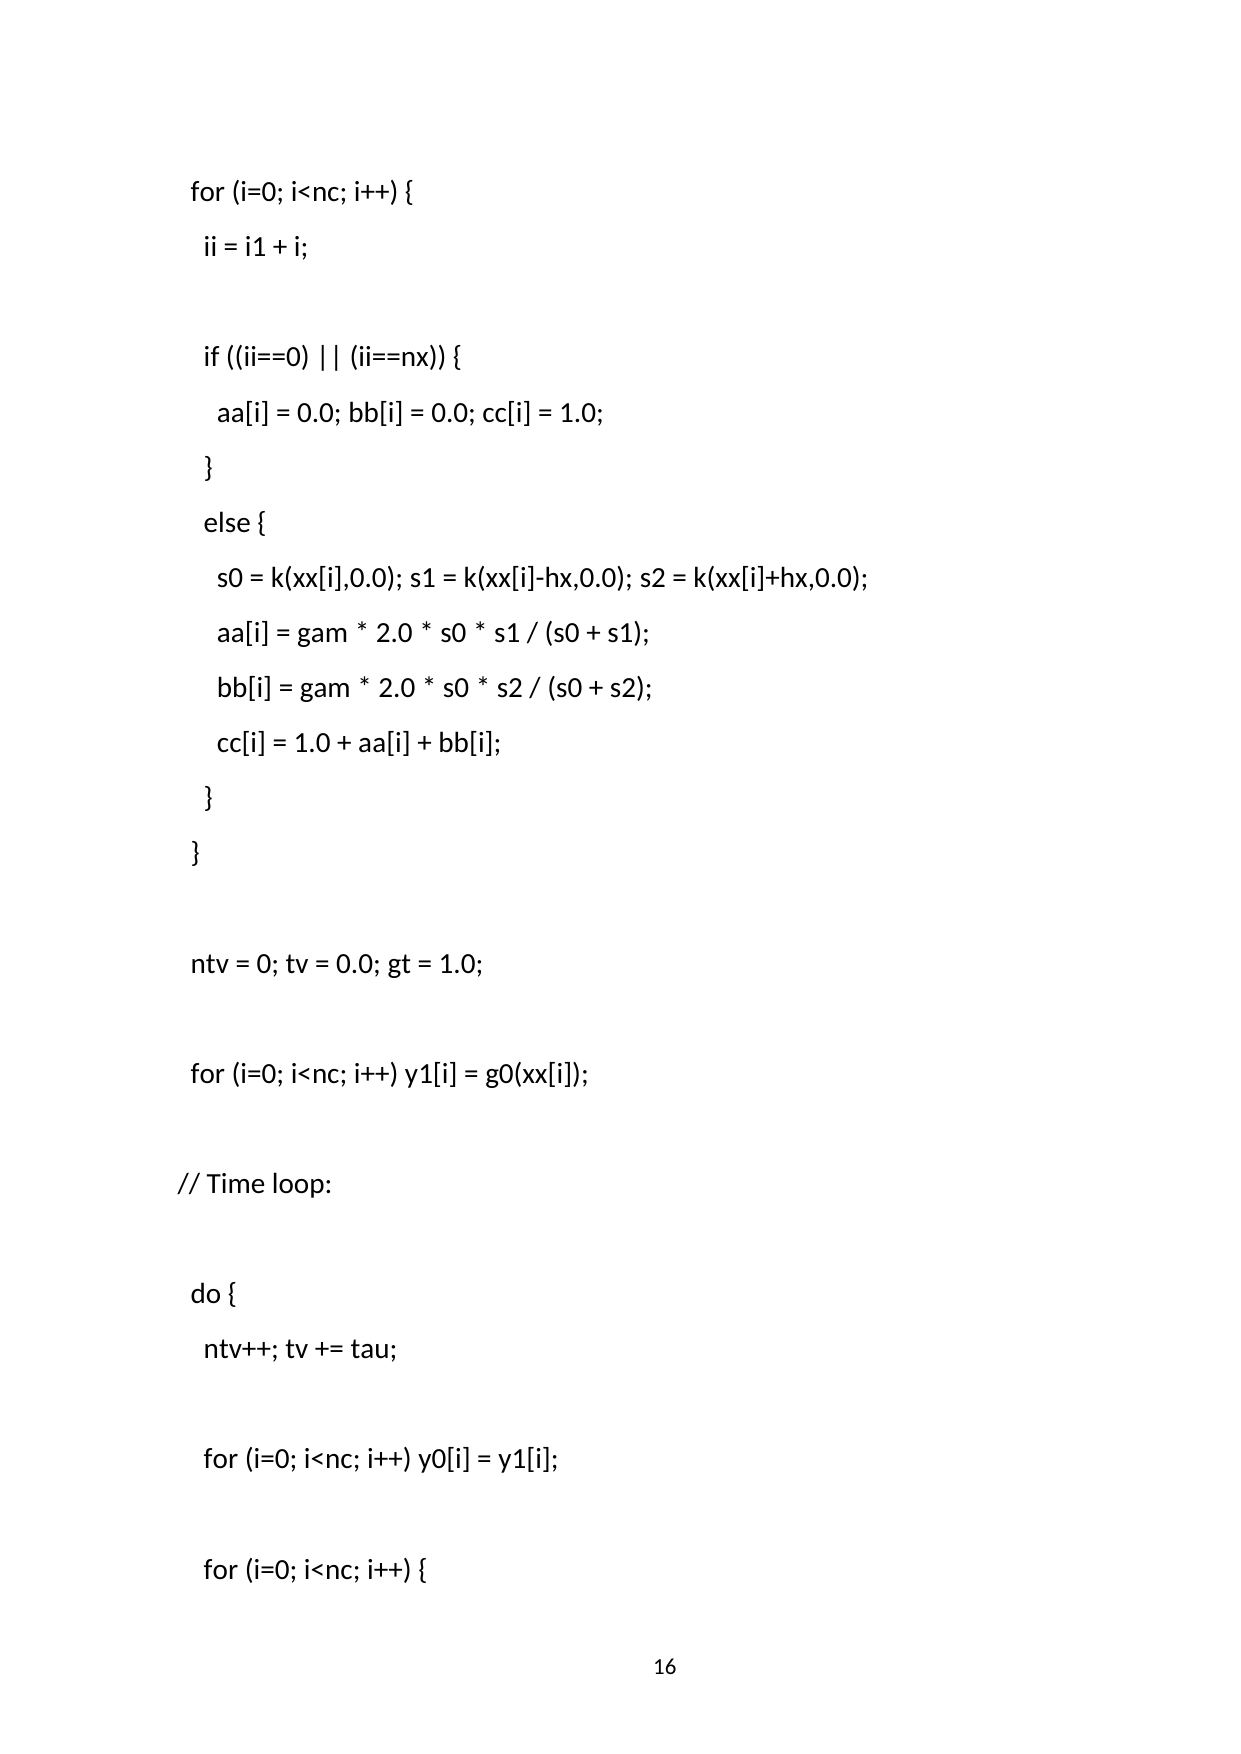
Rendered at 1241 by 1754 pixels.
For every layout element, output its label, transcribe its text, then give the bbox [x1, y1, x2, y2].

text } [177, 834, 1152, 870]
text else { [177, 504, 1152, 539]
text bb[i] = gam * 2.0 * s0 * s2 / (s0 + s2); [177, 669, 1152, 705]
text } [177, 779, 1152, 815]
text do { [177, 1275, 1152, 1311]
text aa[i] = gam * 2.0 * s0 * s1 / (s0 + s1); [177, 614, 1152, 650]
text cc[i] = 1.0 + aa[i] + bb[i]; [177, 724, 1152, 760]
text ntv = 0; tv = 0.0; gt = 1.0; [177, 945, 1152, 980]
text for (i=0; i<nc; i++) { [177, 1551, 1152, 1586]
text // Time loop: [177, 1165, 1152, 1201]
text for (i=0; i<nc; i++) y1[i] = g0(xx[i]); [177, 1055, 1152, 1091]
text aa[i] = 0.0; bb[i] = 0.0; cc[i] = 1.0; [177, 394, 1152, 429]
text if ((ii==0) || (ii==nx)) { [177, 338, 1152, 374]
text for (i=0; i<nc; i++) { [177, 173, 1152, 209]
text ntv++; tv += tau; [177, 1330, 1152, 1366]
text } [177, 449, 1152, 484]
text s0 = k(xx[i],0.0); s1 = k(xx[i]-hx,0.0); s2 = k(xx[i]+hx,0.0); [177, 559, 1152, 594]
text ii = i1 + i; [177, 228, 1152, 264]
text for (i=0; i<nc; i++) y0[i] = y1[i]; [177, 1441, 1152, 1476]
